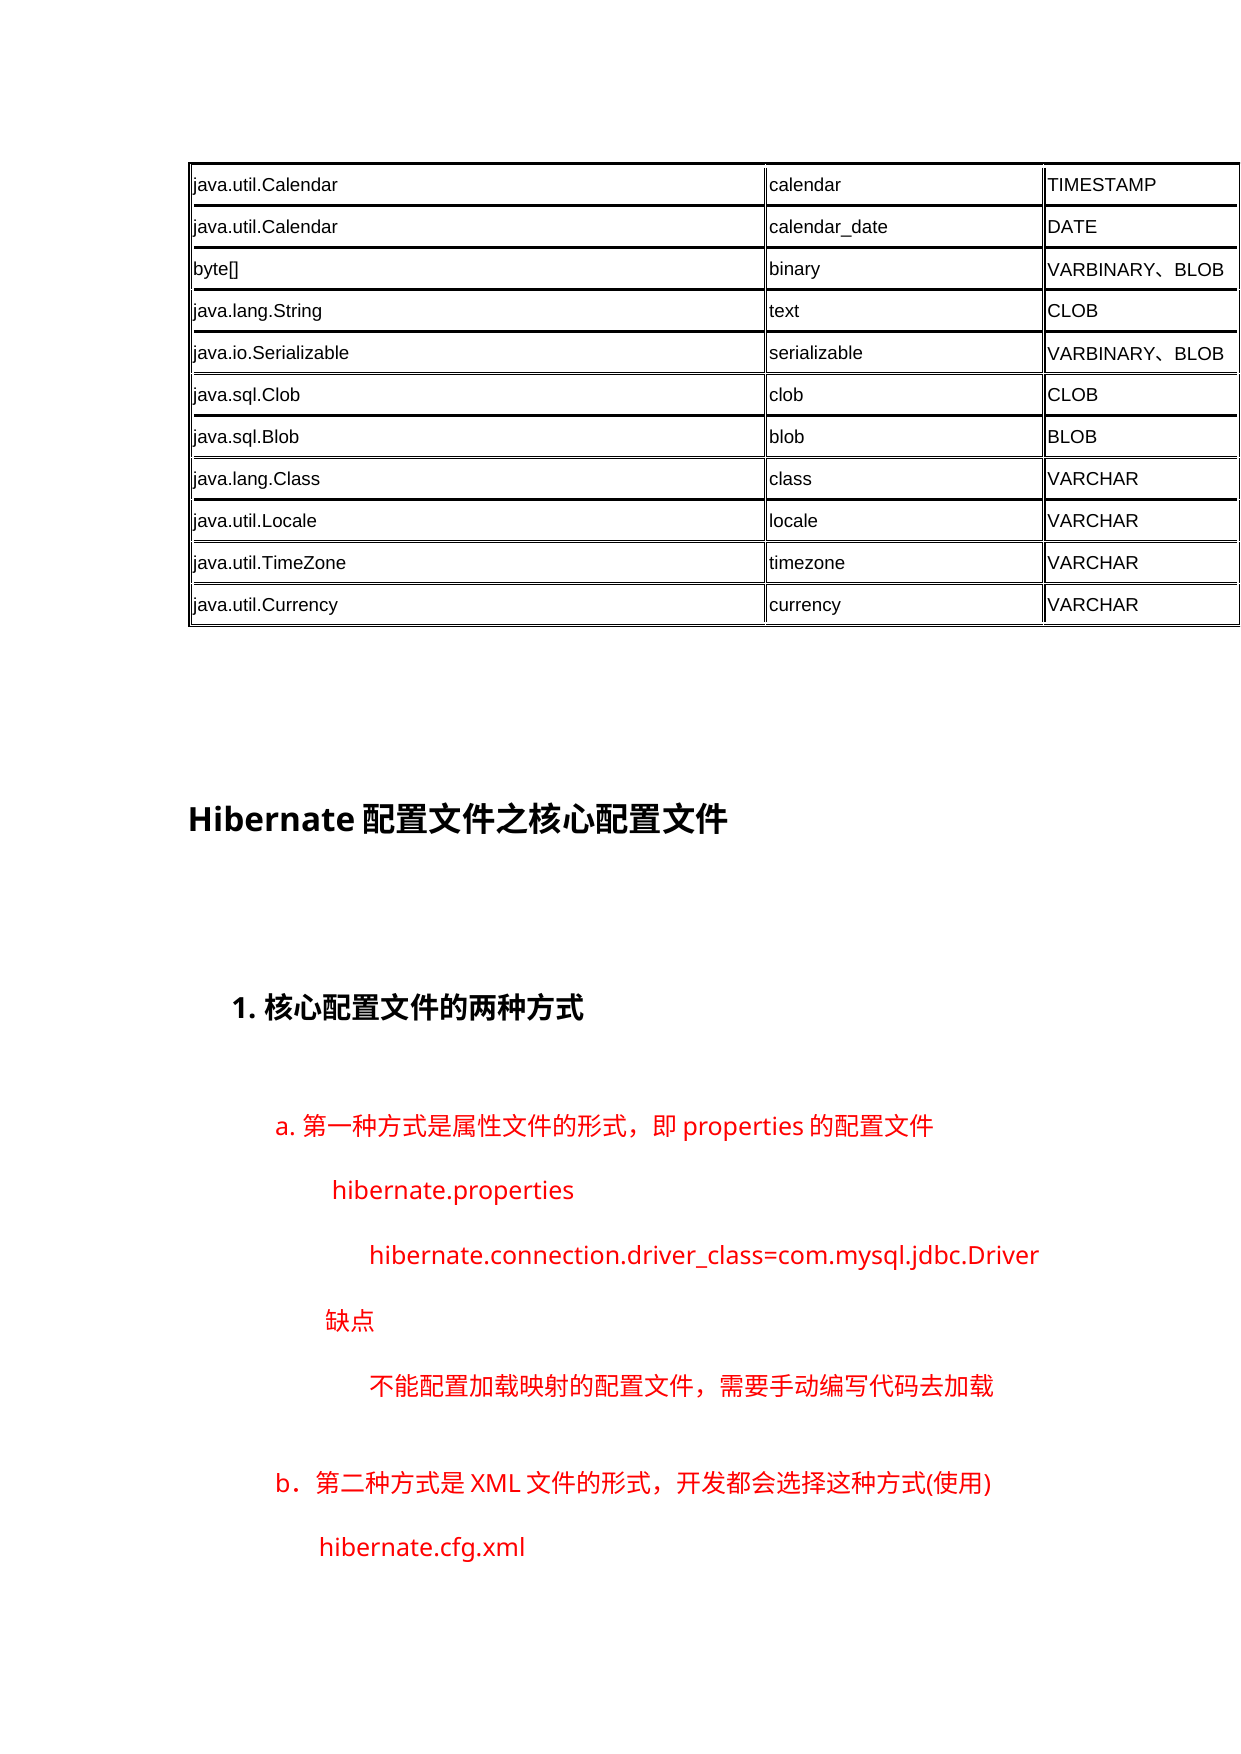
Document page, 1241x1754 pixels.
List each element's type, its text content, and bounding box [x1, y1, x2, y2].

text hibernate.properties [187, 1157, 1053, 1222]
table_cell timezone [767, 543, 1042, 582]
table_cell class [767, 459, 1042, 498]
table_cell calendar [766, 164, 1044, 204]
table_cell java.util.Calendar [192, 204, 764, 246]
table_cell java.lang.String [190, 288, 764, 330]
table_cell VARBINARY、BLOB [1046, 246, 1239, 288]
table_cell VARCHAR [1044, 540, 1240, 582]
table_cell text [767, 291, 1042, 330]
text 不能配置加载映射的配置文件，需要手动编写代码去加载 [187, 1352, 1053, 1417]
table_cell java.io.Serializable [192, 330, 764, 372]
table_cell locale [767, 501, 1042, 540]
table_cell BLOB [1046, 414, 1239, 456]
text 缺点 [187, 1287, 1053, 1352]
table_cell VARCHAR [1044, 456, 1240, 498]
subtitle Hibernate配置文件之核心配置文件 [187, 784, 1053, 849]
table_cell java.util.Currency [190, 582, 766, 624]
text a. 第一种方式是属性文件的形式，即properties的配置文件 [187, 1092, 1053, 1157]
table_cell DATE [1046, 204, 1239, 246]
table_cell CLOB [1044, 372, 1240, 414]
table_cell serializable [767, 333, 1042, 372]
text hibernate.connection.driver_class=com.mysql.jdbc.Driver [187, 1222, 1053, 1287]
subtitle 1. 核心配置文件的两种方式 [187, 973, 1053, 1038]
table_cell binary [767, 249, 1042, 288]
text b．第二种方式是XML文件的形式，开发都会选择这种方式(使用) [187, 1449, 1053, 1514]
table_cell blob [767, 417, 1042, 456]
table_cell VARCHAR [1046, 498, 1240, 540]
table_cell VARBINARY、BLOB [1046, 330, 1239, 372]
table_cell currency [766, 582, 1044, 624]
table_cell java.sql.Blob [192, 414, 764, 456]
table_cell java.sql.Clob [190, 372, 766, 414]
table_cell java.lang.Class [190, 456, 766, 498]
table_cell java.util.TimeZone [190, 540, 766, 582]
table_cell calendar_date [767, 207, 1042, 246]
table_cell CLOB [1046, 288, 1240, 330]
table_cell byte[] [192, 246, 764, 288]
table_cell clob [767, 375, 1042, 414]
table_cell java.util.Locale [190, 498, 764, 540]
table_cell VARCHAR [1044, 582, 1240, 624]
text hibernate.cfg.xml [187, 1514, 1053, 1579]
table_cell java.util.Calendar [192, 165, 766, 204]
table_cell TIMESTAMP [1044, 165, 1239, 204]
